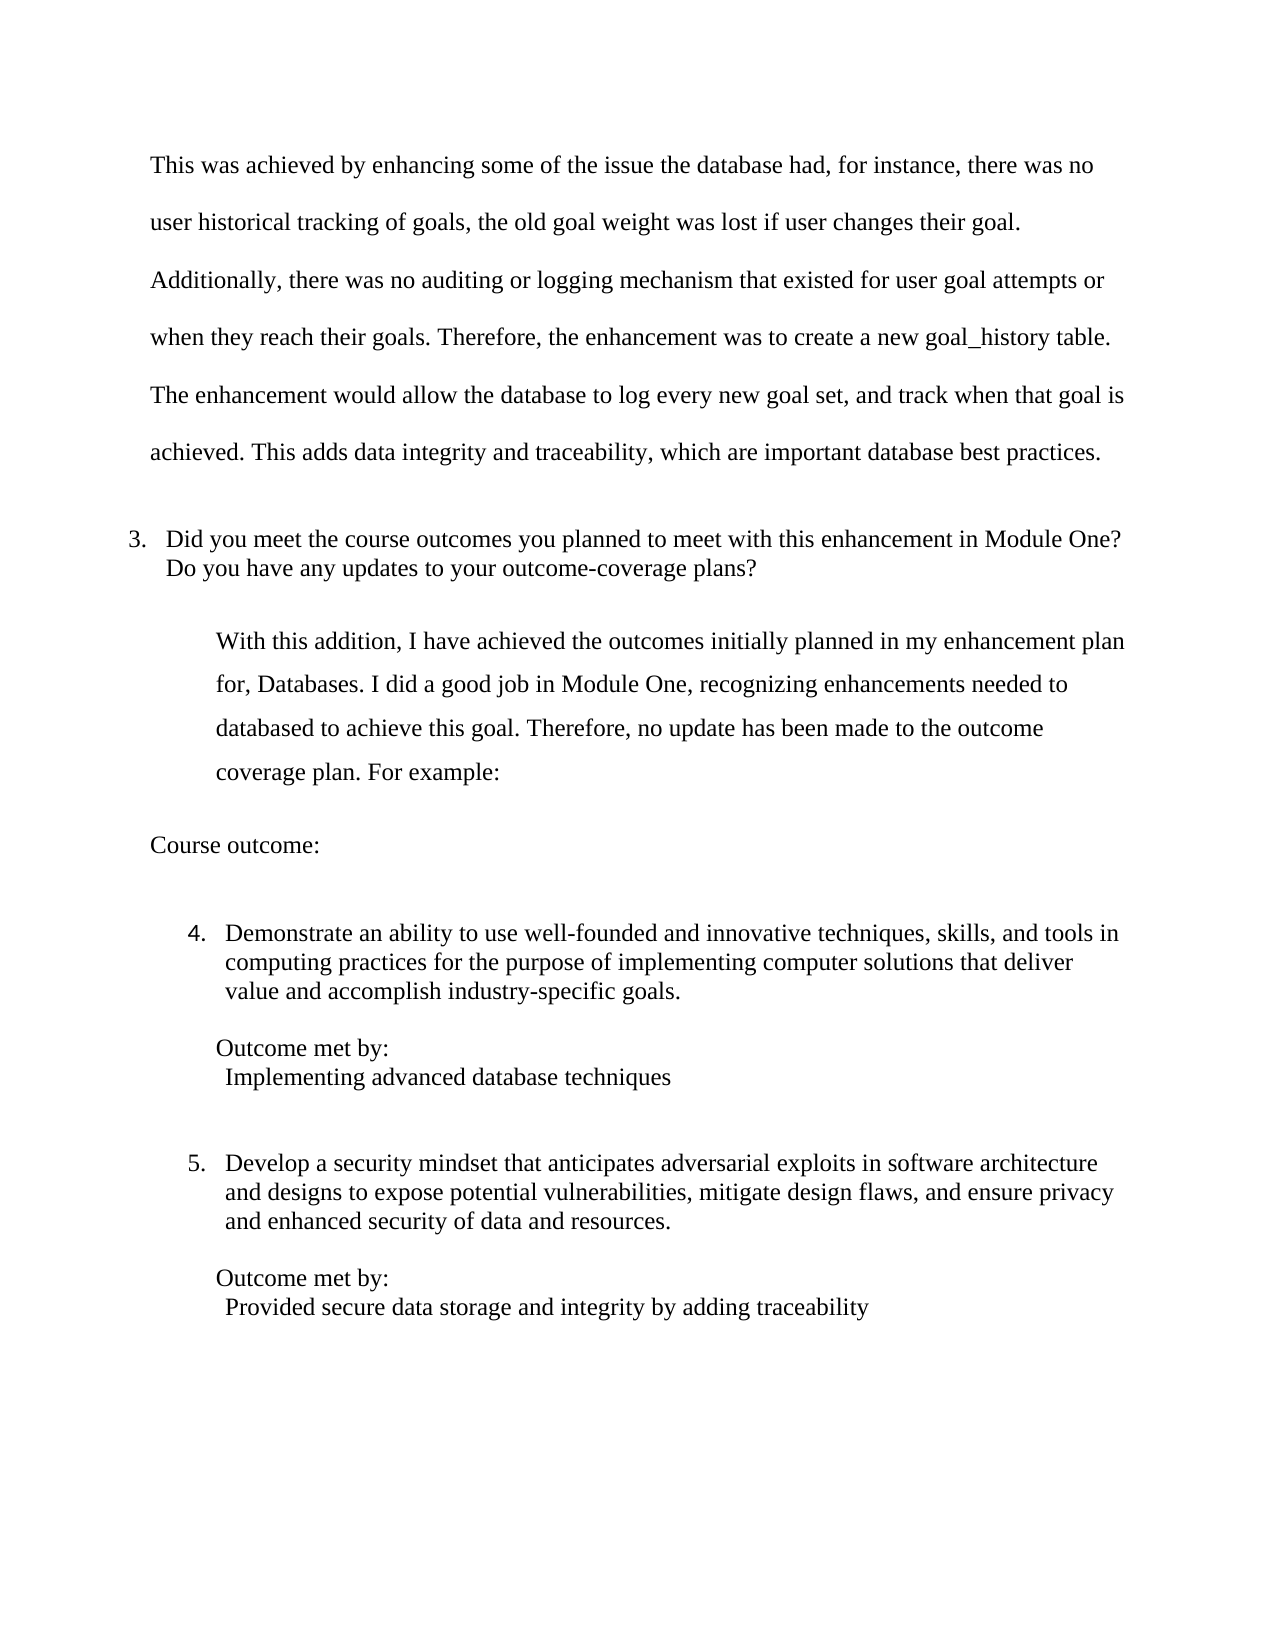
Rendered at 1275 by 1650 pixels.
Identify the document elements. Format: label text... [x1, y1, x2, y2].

text Outcome met by: [216, 1033, 1125, 1062]
text Course outcome: [150, 815, 1125, 859]
text With this addition, I have achieved the outcomes initially planned in my enhancement plan for, Databases. I did a good job in Module One, recognizing enhancements needed to databased to achieve this goal. Therefore, no update has been made to the outcome coverage plan. For example: [216, 611, 1125, 786]
list Demonstrate an ability to use well-founded and innovative techniques, skills, and tools in computing practices for the purpose of implementing computer solutions that deliver value and accomplish industry-specific goals. [187, 917, 1125, 1005]
text Outcome met by: [216, 1263, 1125, 1292]
list Develop a security mindset that anticipates adversarial exploits in software architecture and designs to expose potential vulnerabilities, mitigate design flaws, and ensure privacy and enhanced security of data and resources. [187, 1148, 1125, 1235]
list Did you meet the course outcomes you planned to meet with this enhancement in Module One? Do you have any updates to your outcome-coverage plans? [128, 524, 1125, 582]
text This was achieved by enhancing some of the issue the database had, for instance, there was no user historical tracking of goals, the old goal weight was lost if user changes their goal. Additionally, there was no auditing or logging mechanism that existed for user goal attempts or when they reach their goals. Therefore, the enhancement was to create a new goal_history table. The enhancement would allow the database to log every new goal set, and track when that goal is achieved. This adds data integrity and traceability, which are important database best practices. [150, 150, 1125, 466]
text Implementing advanced database techniques [216, 1062, 1125, 1091]
text Provided secure data storage and integrity by adding traceability [216, 1292, 1125, 1321]
